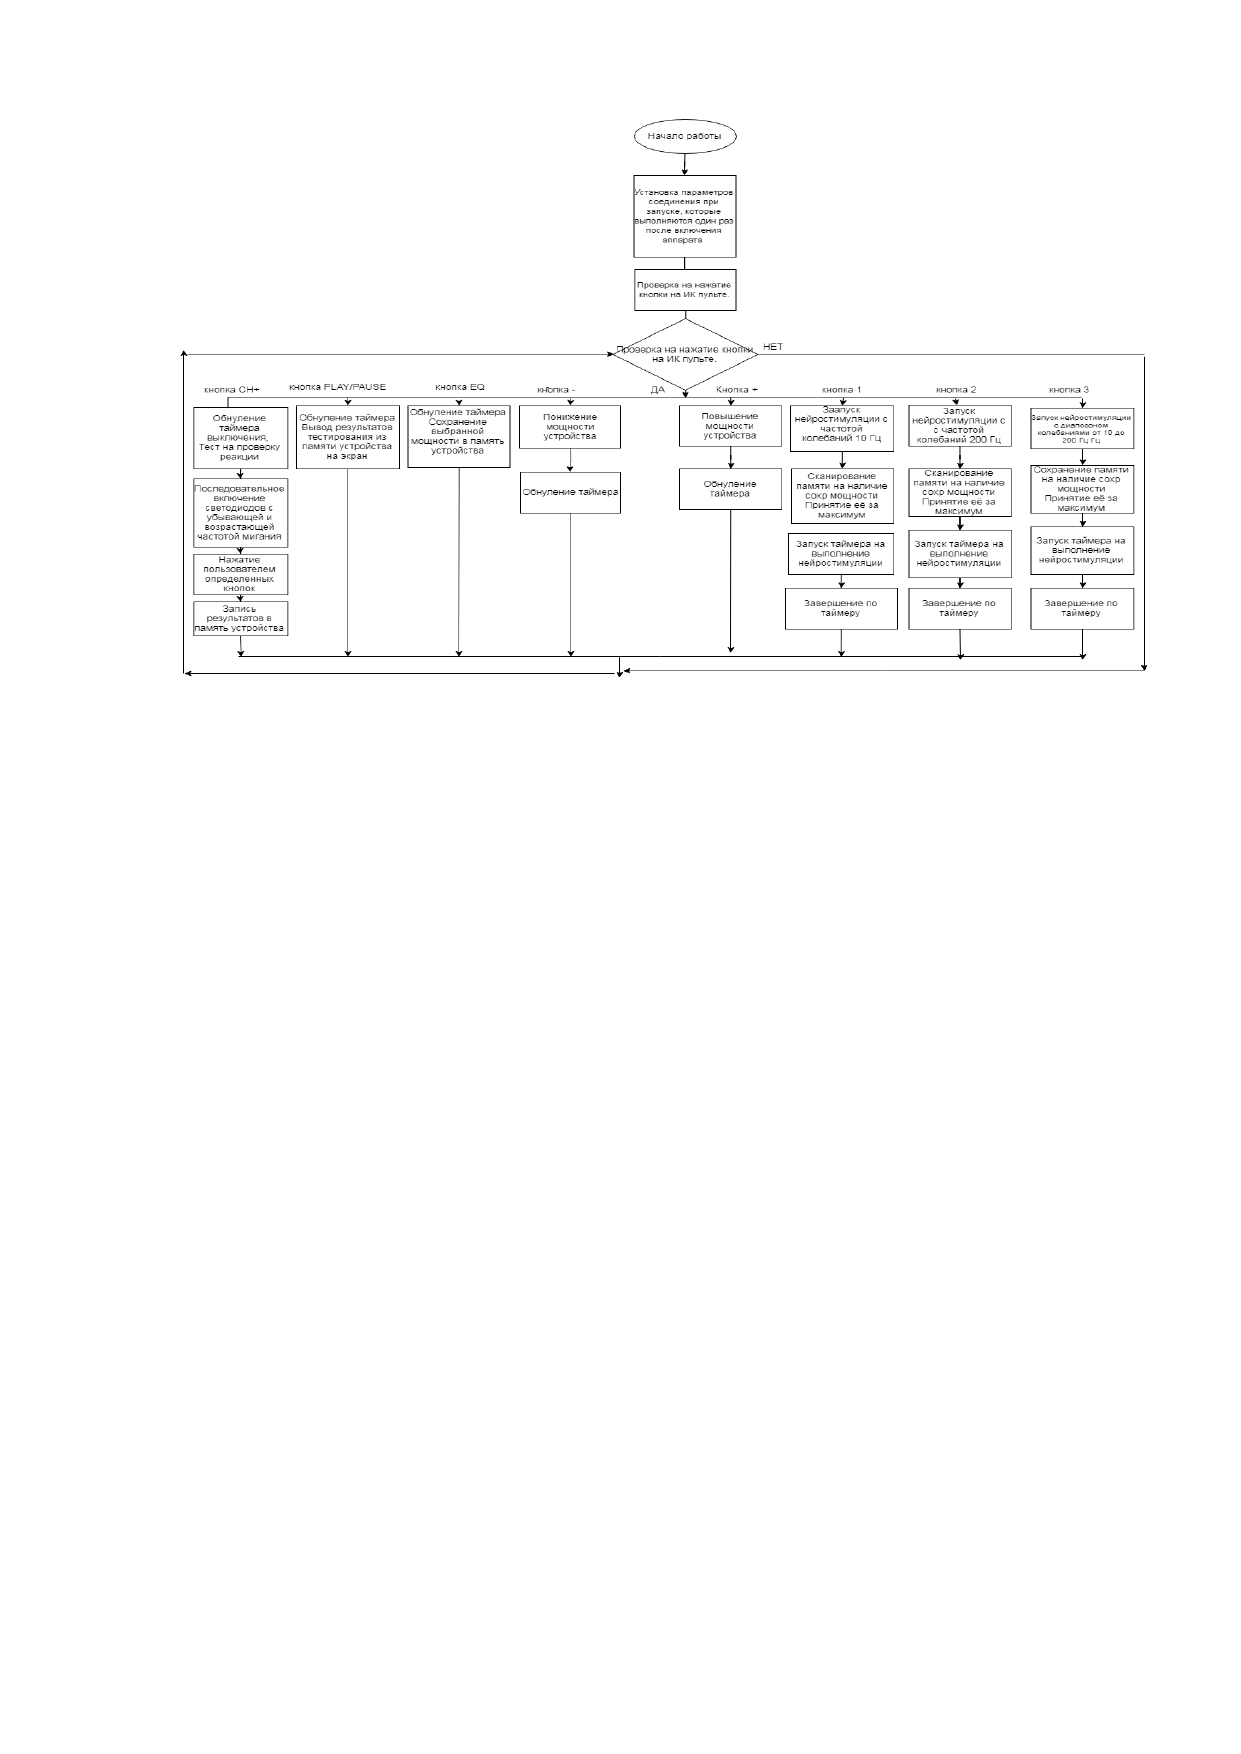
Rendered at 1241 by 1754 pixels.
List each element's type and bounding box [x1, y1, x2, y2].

picture [177, 118, 1152, 683]
